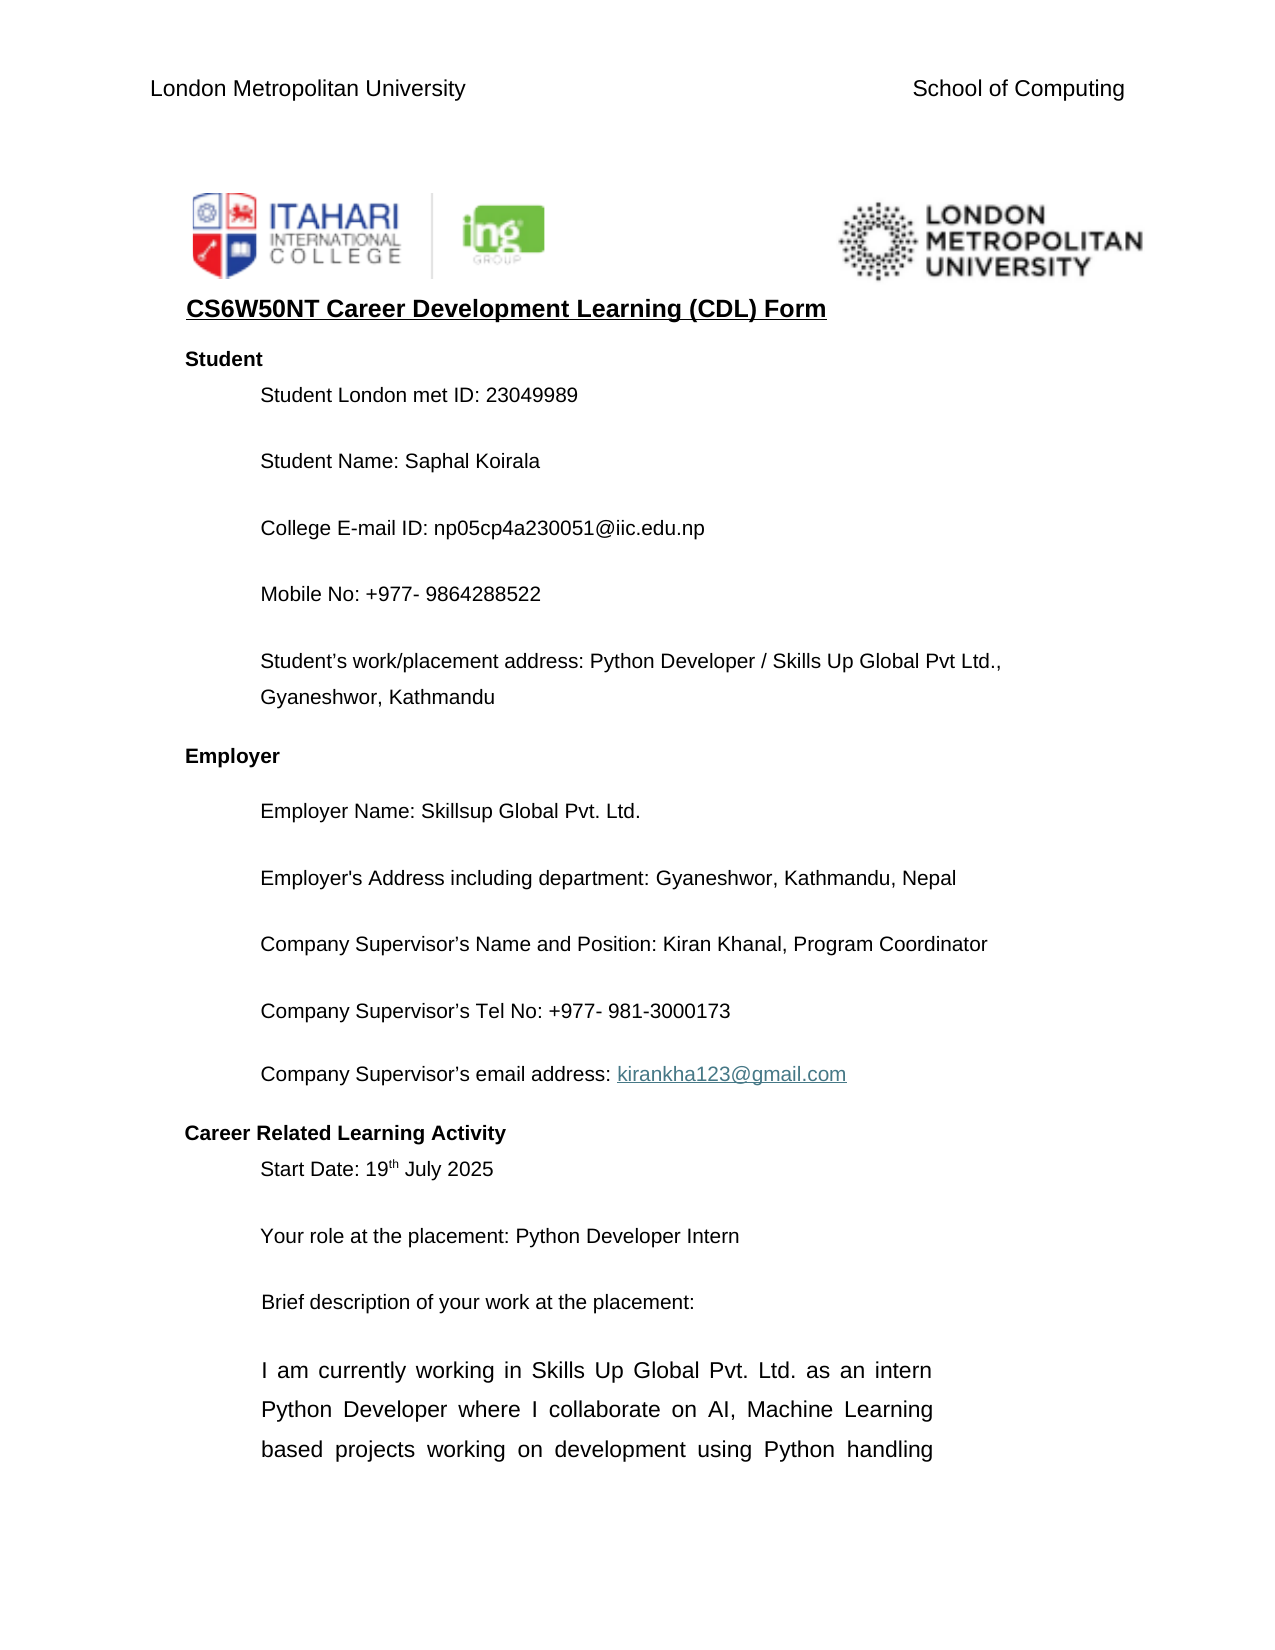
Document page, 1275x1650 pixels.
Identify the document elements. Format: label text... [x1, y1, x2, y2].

text Your role at the placement: Python Developer Intern [260, 1223, 1125, 1247]
text Company Supervisor’s Name and Position: Kiran Khanal, Program Coordinator [260, 932, 1125, 956]
text Student’s work/placement address: Python Developer / Skills Up Global Pvt Ltd., Gyaneshwor, Kathmandu [260, 649, 1125, 708]
text Career Related Learning Activity [184, 1121, 1125, 1145]
text Start Date: 19th July 2025 [260, 1157, 1125, 1181]
text Employer [185, 744, 1125, 768]
text Mobile No: +977- 9864288522 [260, 582, 1125, 606]
text College E-mail ID: np05cp4a230051@iic.edu.np [260, 516, 1125, 539]
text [261, 1357, 933, 1462]
text Student [185, 346, 1125, 370]
text CS6W50NT Career Development Learning (CDL) Form [186, 294, 836, 323]
picture [836, 153, 1145, 333]
text Employer Name: Skillsup Global Pvt. Ltd. [260, 799, 1125, 823]
text Brief description of your work at the placement: [261, 1290, 933, 1314]
text Student Name: Saphal Koirala [260, 449, 1125, 473]
text Employer's Address including department: Gyaneshwor, Kathmandu, Nepal [260, 865, 1125, 889]
text Company Supervisor’s email address: kirankha123@gmail.com [260, 1061, 1125, 1085]
text Student London met ID: 23049989 [260, 382, 1125, 406]
text Company Supervisor’s Tel No: +977- 981-3000173 [260, 998, 1125, 1022]
picture [192, 193, 545, 279]
